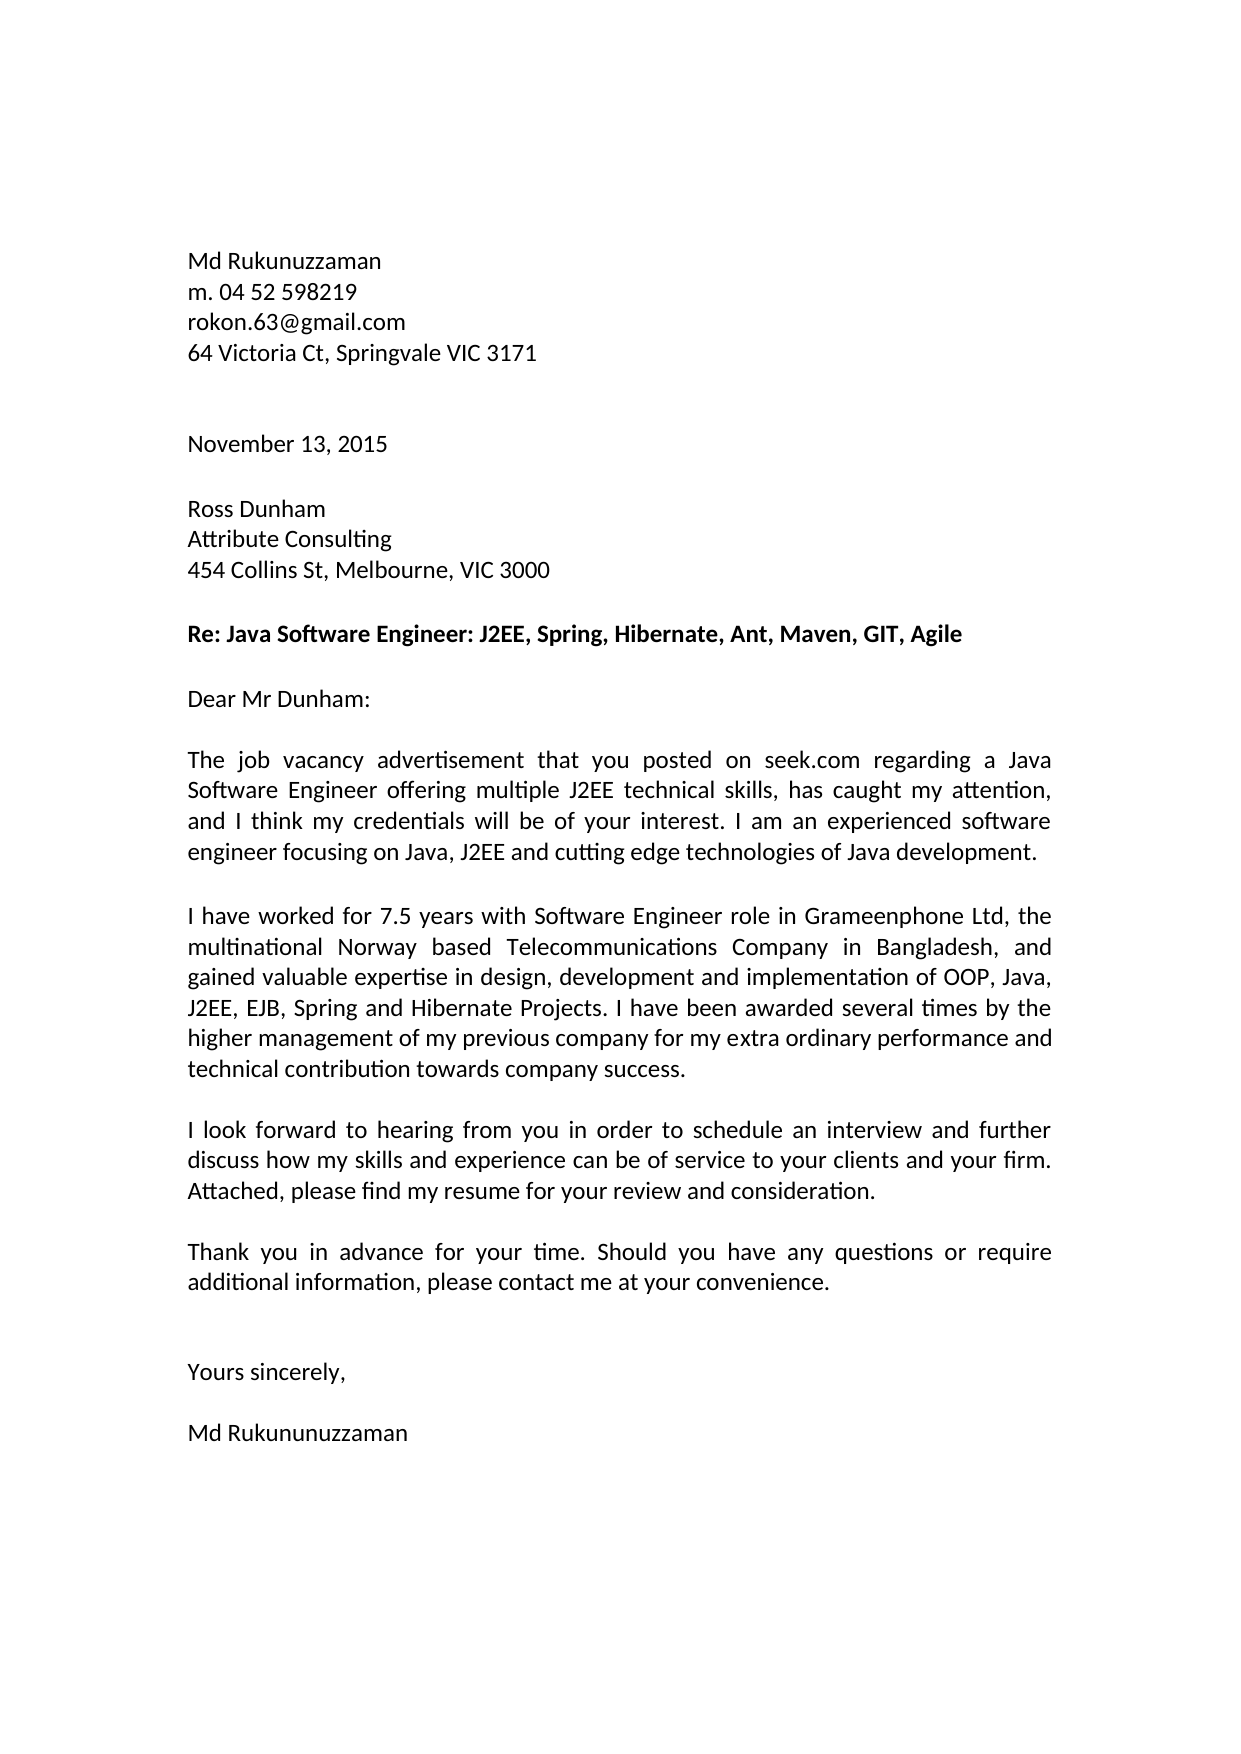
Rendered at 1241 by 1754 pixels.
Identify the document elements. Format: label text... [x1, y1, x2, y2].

text Md Rukununuzzaman [187, 1417, 1053, 1448]
text I look forward to hearing from you in order to schedule an interview and further discuss how my skills and experience can be of service to your clients and your firm. Attached, please find my resume for your review and consideration. [187, 1114, 1053, 1205]
text 64 Victoria Ct, Springvale VIC 3171 [187, 337, 1053, 367]
text Thank you in advance for your time. Should you have any questions or require additional information, please contact me at your convenience. [187, 1236, 1053, 1297]
text Re: Java Software Engineer: J2EE, Spring, Hibernate, Ant, Maven, GIT, Agile [187, 618, 1053, 649]
text rokon.63@gmail.com [187, 306, 1053, 337]
text I have worked for 7.5 years with Software Engineer role in Grameenphone Ltd, the multinational Norway based Telecommunications Company in Bangladesh, and gained valuable expertise in design, development and implementation of OOP, Java, J2EE, EJB, Spring and Hibernate Projects. I have been awarded several times by the higher management of my previous company for my extra ordinary performance and technical contribution towards company success. [187, 900, 1053, 1083]
text Yours sincerely, [187, 1356, 1053, 1387]
text Ross Dunham [187, 493, 1053, 523]
text Dear Mr Dunham: [187, 683, 1053, 713]
text November 13, 2015 [187, 428, 1053, 459]
text m. 04 52 598219 [187, 276, 1053, 306]
text Md Rukunuzzaman [187, 245, 1053, 276]
text Attribute Consulting 454 Collins St, Melbourne, VIC 3000 [187, 523, 1053, 584]
text The job vacancy advertisement that you posted on seek.com regarding a Java Software Engineer offering multiple J2EE technical skills, has caught my attention, and I think my credentials will be of your interest. I am an experienced software engineer focusing on Java, J2EE and cutting edge technologies of Java development. [187, 744, 1053, 866]
